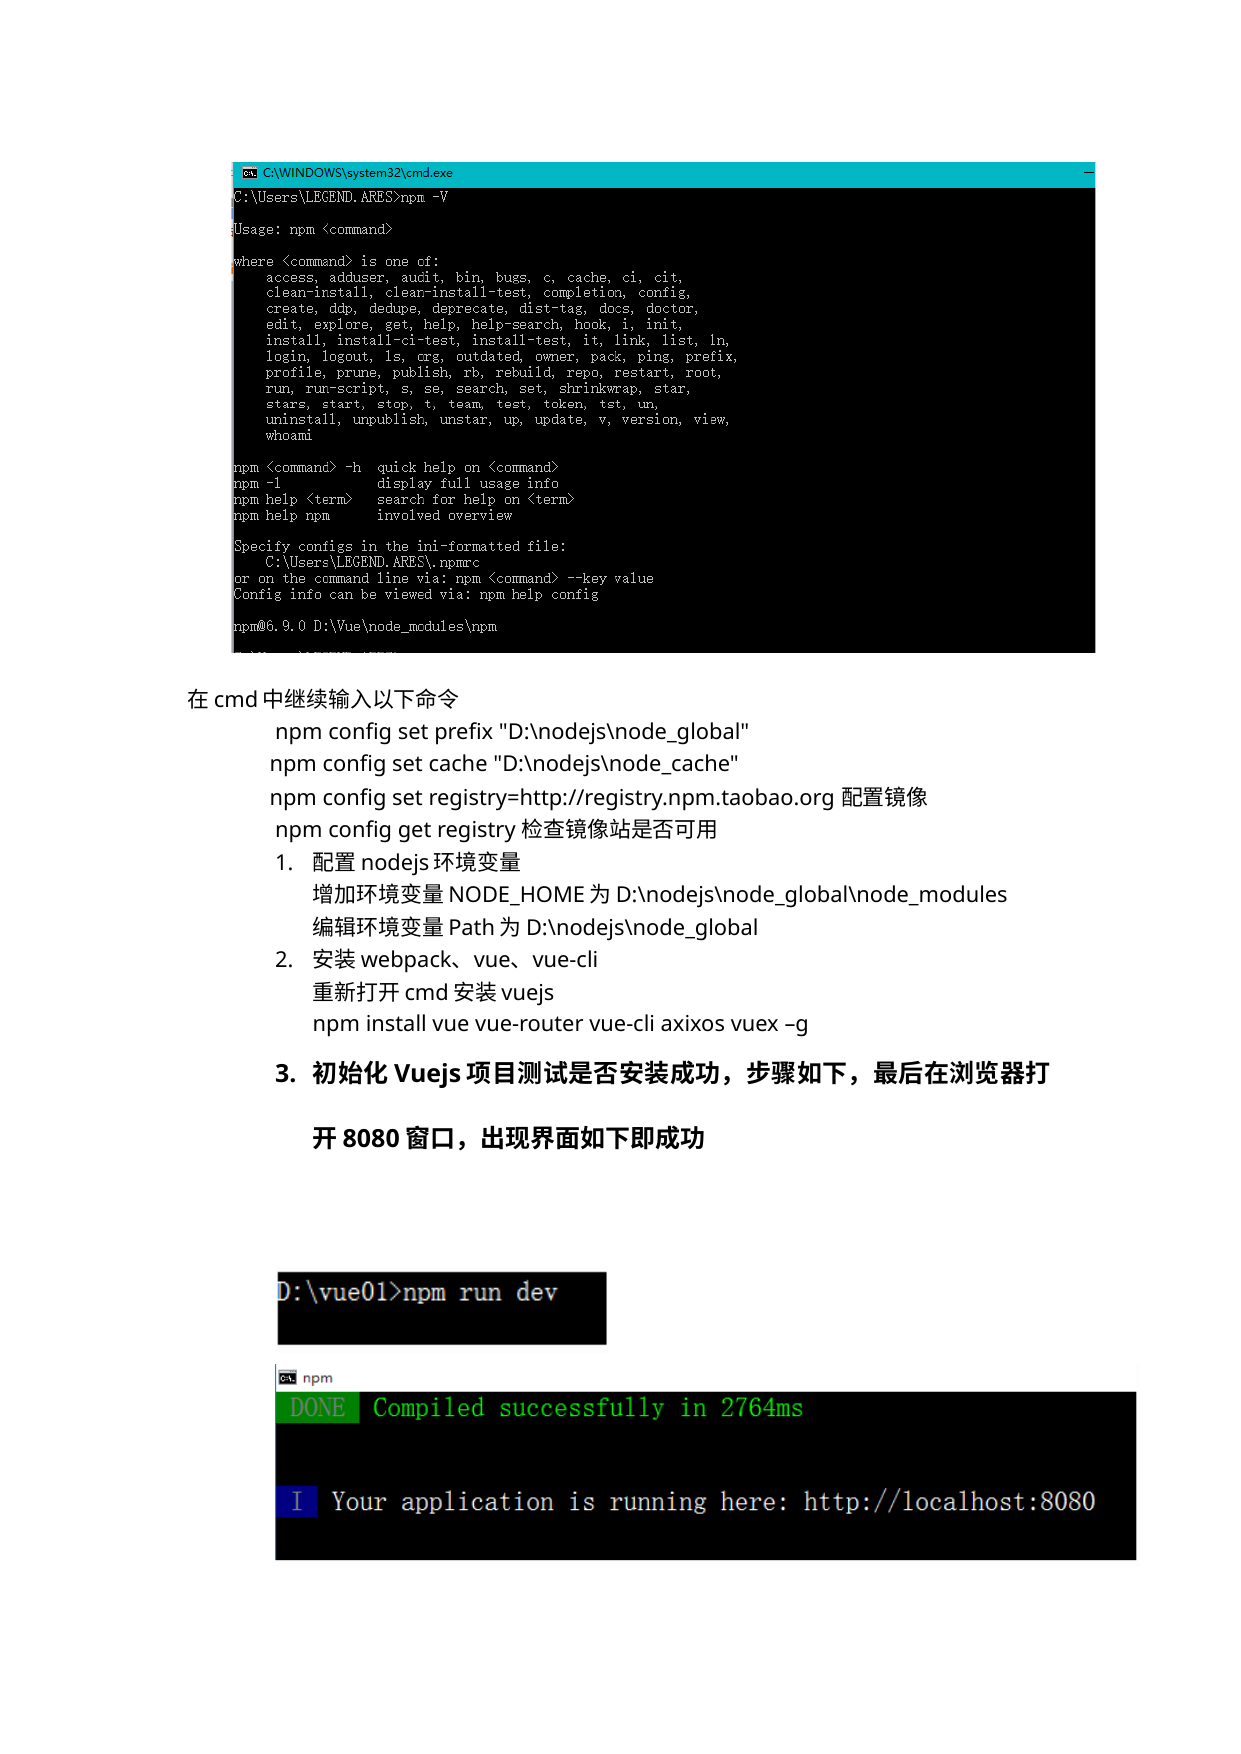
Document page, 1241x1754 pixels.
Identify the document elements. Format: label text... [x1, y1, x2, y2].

list 配置nodejs环境变量 [275, 844, 1053, 877]
list npm install vue vue-router vue-cli axixos vuex –g [312, 1007, 1053, 1039]
list npm config set registry=http://registry.npm.taobao.org 配置镜像 [187, 779, 1053, 812]
picture [275, 1267, 610, 1353]
list 初始化Vuejs项目测试是否安装成功，步骤如下，最后在浏览器打开8080窗口，出现界面如下即成功 [275, 1039, 1053, 1169]
list 增加环境变量NODE_HOME为D:\nodejs\node_global\node_modules [312, 877, 1053, 909]
list npm config set cache "D:\nodejs\node_cache" [187, 747, 1053, 779]
text npm config get registry 检查镜像站是否可用 [231, 812, 1053, 844]
picture [275, 1364, 1141, 1566]
list 编辑环境变量Path为D:\nodejs\node_global [312, 909, 1053, 942]
text npm config set prefix "D:\nodejs\node_global" [231, 714, 1053, 747]
list 安装webpack、vue、vue-cli [275, 942, 1053, 974]
picture [231, 162, 1096, 653]
list 重新打开cmd安装vuejs [312, 974, 1053, 1007]
list 在cmd中继续输入以下命令 [187, 682, 1053, 714]
